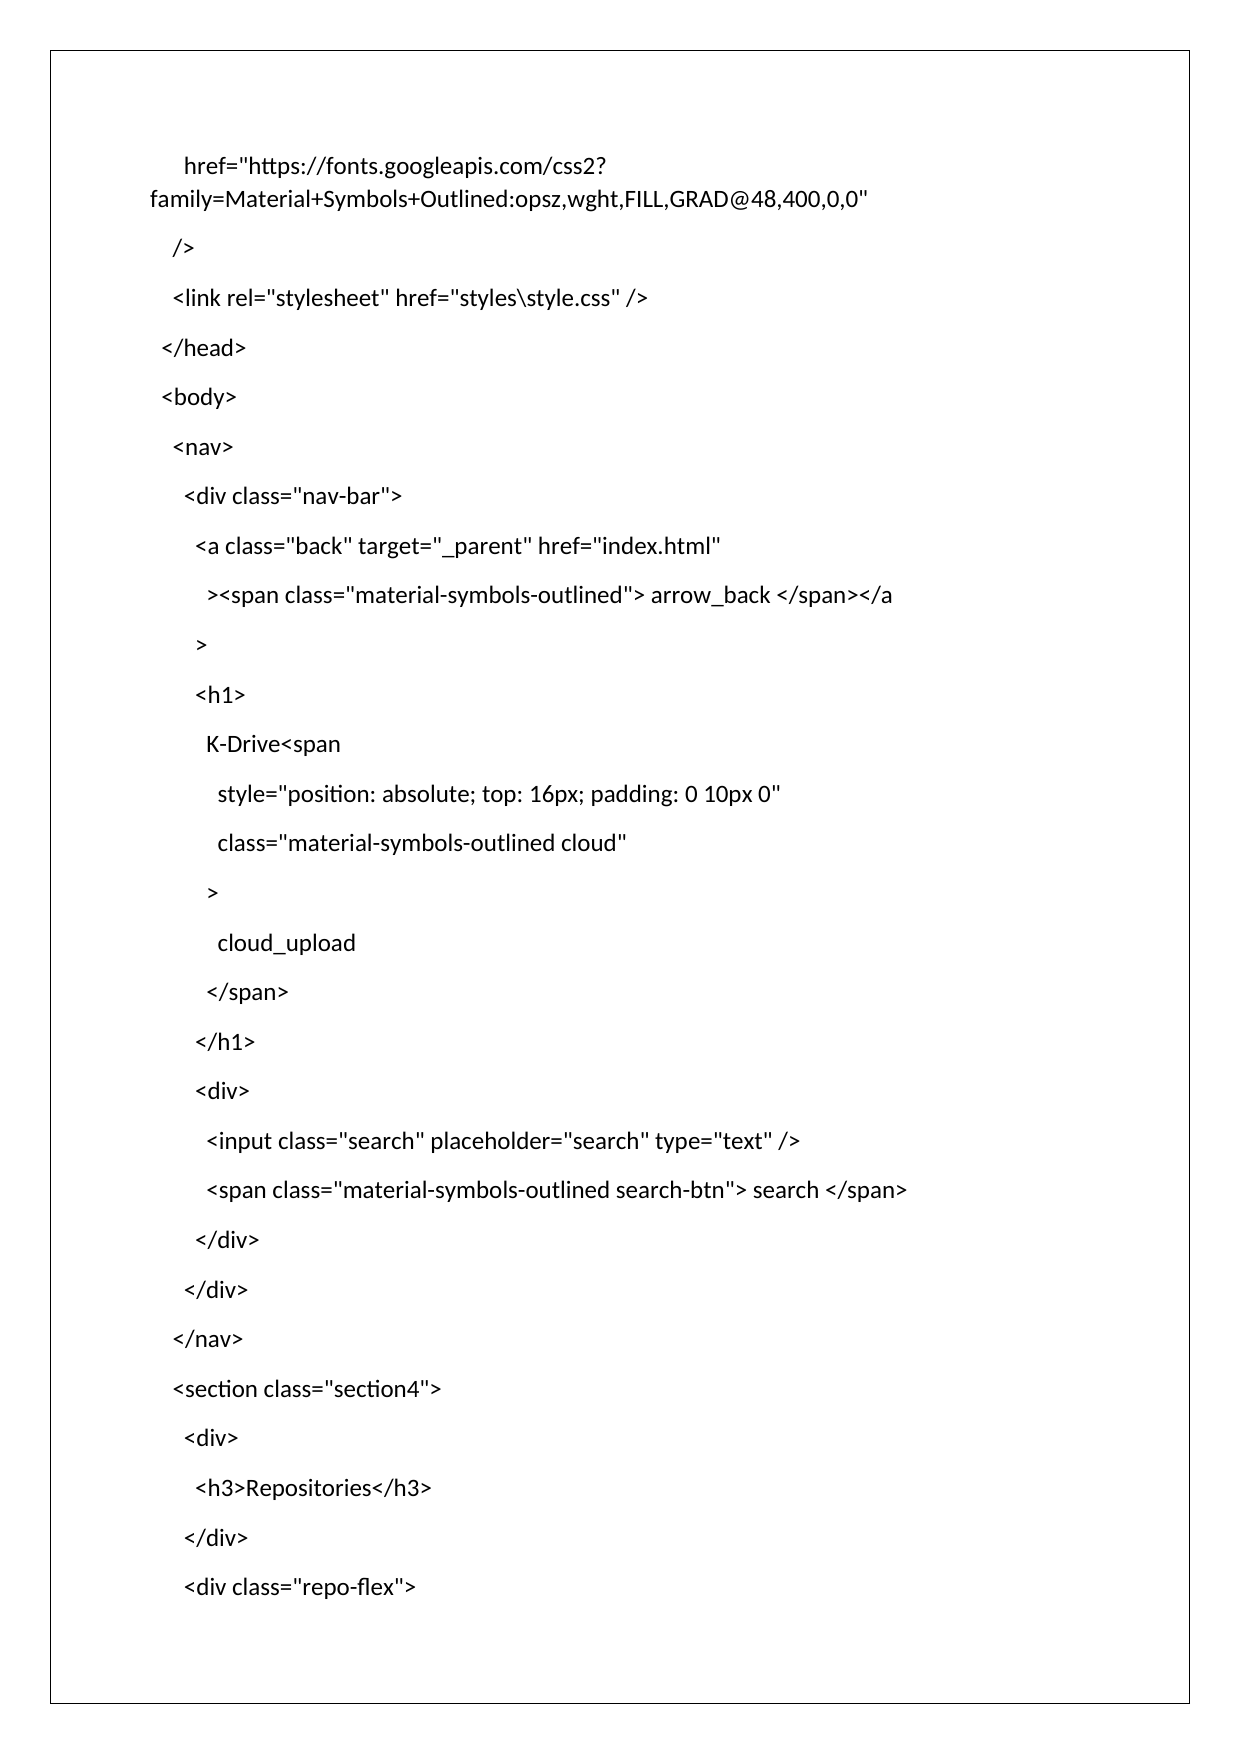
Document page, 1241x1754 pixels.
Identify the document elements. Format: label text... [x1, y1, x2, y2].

text <div> [150, 1075, 1090, 1106]
text /> [150, 232, 1090, 263]
text K-Drive<span [150, 728, 1090, 759]
text </h1> [150, 1026, 1090, 1056]
text </div> [150, 1274, 1090, 1304]
text class="material-symbols-outlined cloud" [150, 827, 1090, 858]
text <a class="back" target="_parent" href="index.html" [150, 530, 1090, 561]
text <link rel="stylesheet" href="styles\style.css" /> [150, 282, 1090, 313]
text <nav> [150, 431, 1090, 461]
text </span> [150, 976, 1090, 1007]
text <span class="material-symbols-outlined search-btn"> search </span> [150, 1174, 1090, 1205]
text > [150, 877, 1090, 908]
text </div> [150, 1224, 1090, 1255]
text href="https://fonts.googleapis.com/css2?family=Material+Symbols+Outlined:opsz,wght,FILL,GRAD@48,400,0,0" [150, 150, 1090, 213]
text <div class="repo-flex"> [150, 1571, 1090, 1602]
text > [150, 629, 1090, 660]
text </div> [150, 1522, 1090, 1552]
text ><span class="material-symbols-outlined"> arrow_back </span></a [150, 579, 1090, 610]
text style="position: absolute; top: 16px; padding: 0 10px 0" [150, 778, 1090, 808]
text </nav> [150, 1323, 1090, 1354]
text <h1> [150, 679, 1090, 709]
text <div> [150, 1422, 1090, 1453]
text </head> [150, 332, 1090, 362]
text <body> [150, 381, 1090, 412]
text <input class="search" placeholder="search" type="text" /> [150, 1125, 1090, 1156]
text <div class="nav-bar"> [150, 480, 1090, 511]
text <h3>Repositories</h3> [150, 1472, 1090, 1503]
text cloud_upload [150, 927, 1090, 957]
text <section class="section4"> [150, 1373, 1090, 1403]
